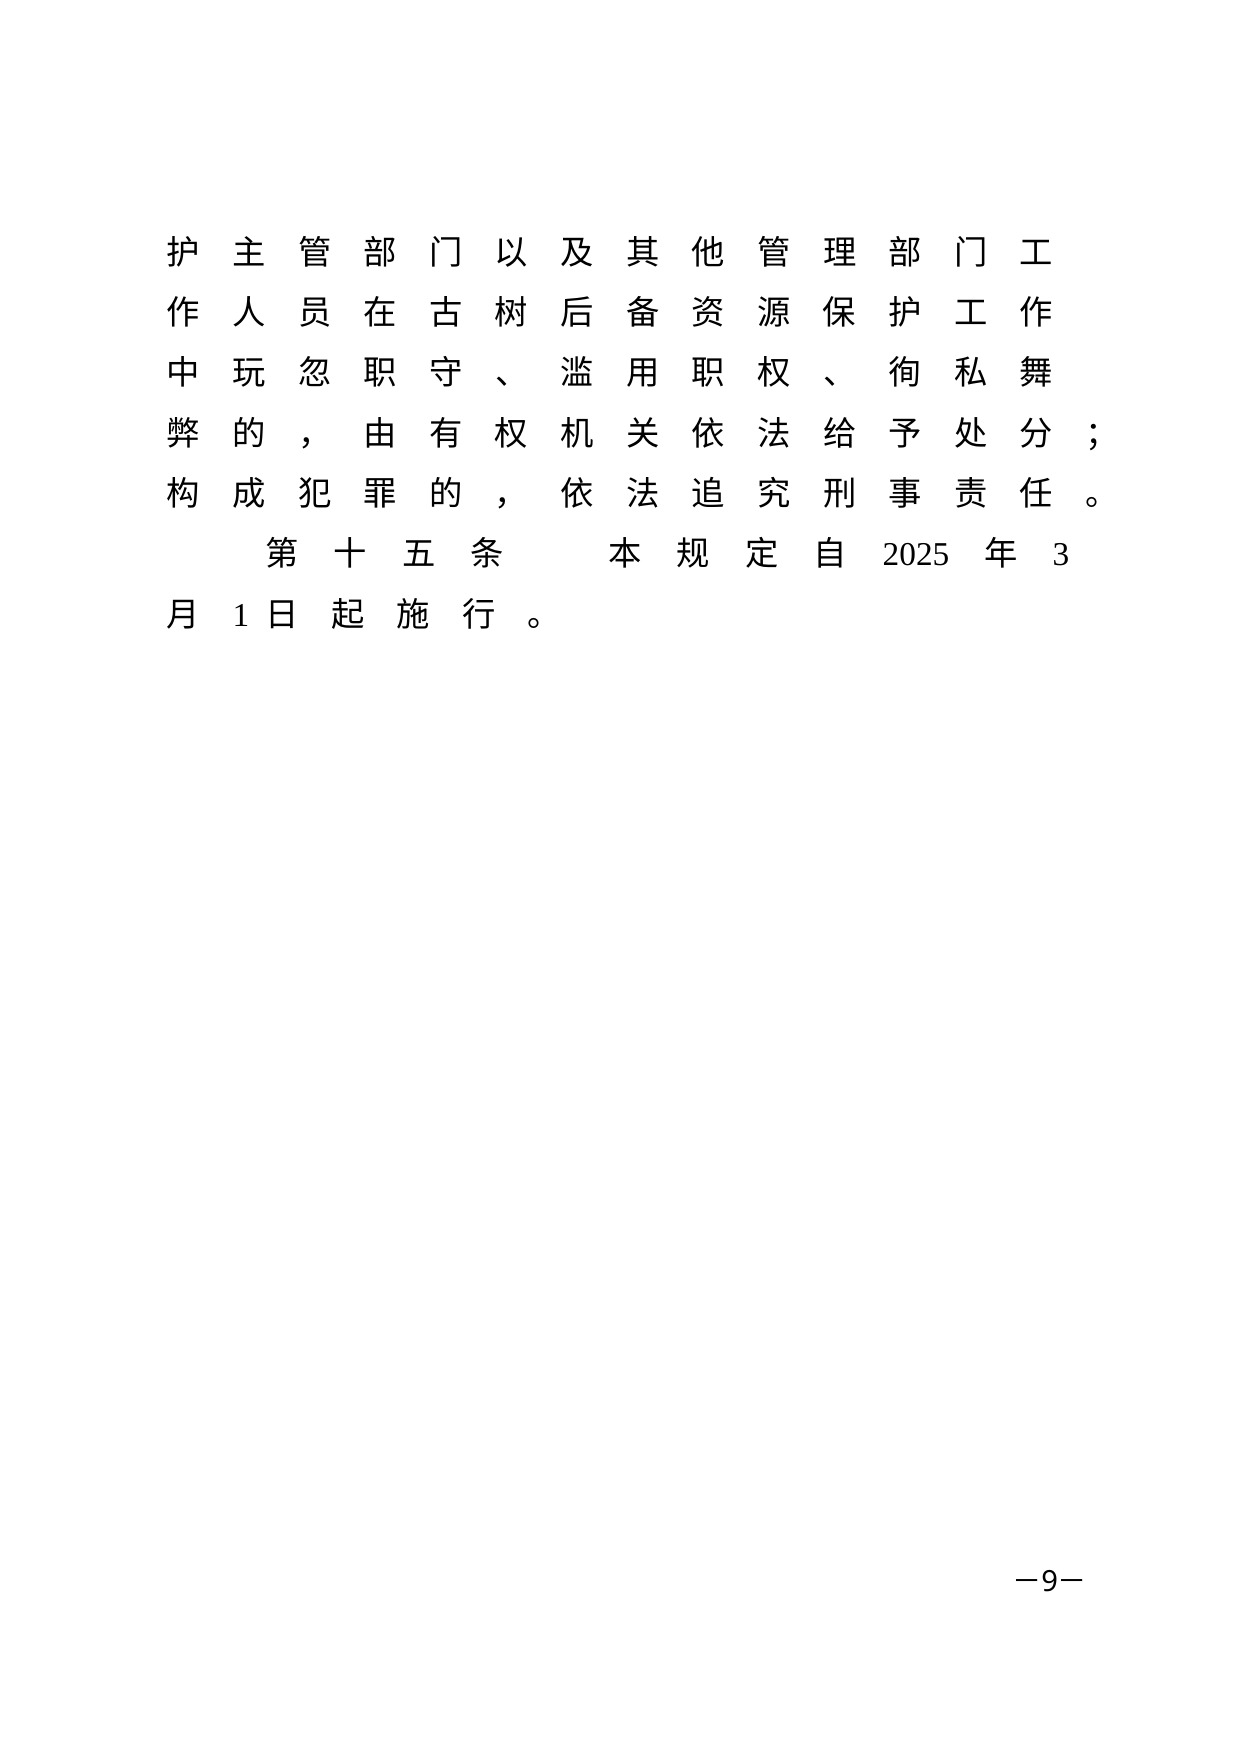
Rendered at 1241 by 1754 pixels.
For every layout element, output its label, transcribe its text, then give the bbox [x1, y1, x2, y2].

text 第十四条 古树后备资源保护主管部门以及其他管理部门工作人员在古树后备资源保护工作中玩忽职守、滥用职权、徇私舞弊的，由有权机关依法给予处分；构成犯罪的，依法追究刑事责任。 [167, 219, 1085, 521]
text 第十五条 本规定自2025年3月1日起施行。 [167, 521, 1085, 642]
